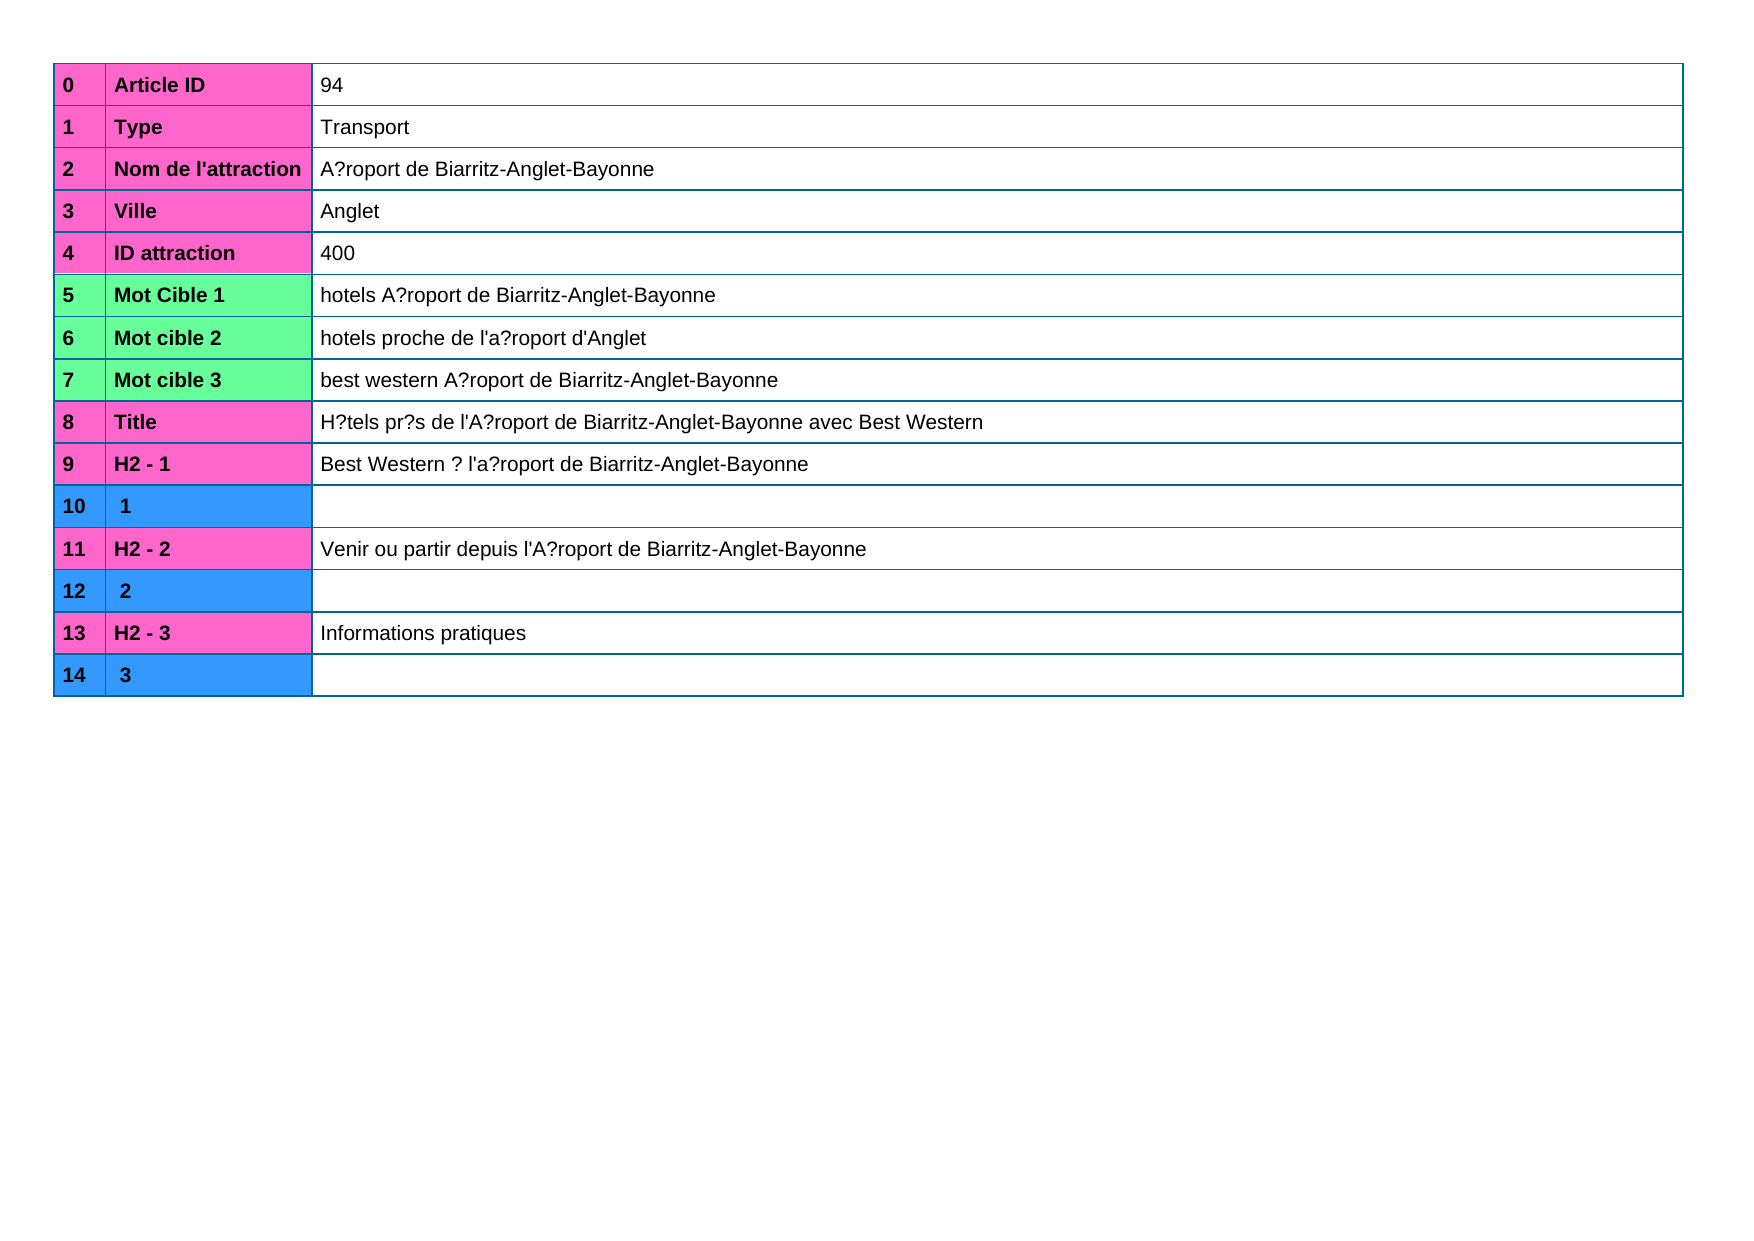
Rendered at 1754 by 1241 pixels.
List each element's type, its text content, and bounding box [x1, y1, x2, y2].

table_header Article ID [106, 64, 311, 105]
table_cell Mot cible 2 [106, 317, 311, 358]
table_cell Mot Cible 1 [106, 275, 311, 316]
table_cell H2 - 1 [106, 444, 311, 484]
table_cell H2 - 2 [106, 528, 311, 569]
table_cell ID attraction [106, 233, 311, 273]
table_cell 4 [55, 233, 105, 273]
table_cell [313, 655, 1682, 695]
table_cell 1 [55, 106, 105, 147]
table_cell 2 [55, 148, 105, 189]
table_header 94 [313, 64, 1682, 105]
table_cell Title [106, 402, 311, 442]
table_cell A?roport de Biarritz-Anglet-Bayonne [313, 148, 1682, 189]
table_cell hotels proche de l'a?roport d'Anglet [313, 317, 1682, 358]
table_cell best western A?roport de Biarritz-Anglet-Bayonne [313, 360, 1682, 400]
table_cell Best Western ? l'a?roport de Biarritz-Anglet-Bayonne [313, 444, 1682, 484]
table_cell 11 [55, 528, 105, 569]
table_cell 12 [55, 570, 105, 611]
table_cell 5 [55, 275, 105, 316]
table_cell 400 [313, 233, 1682, 273]
table_cell Mot cible 3 [106, 360, 311, 400]
table_cell H?tels pr?s de l'A?roport de Biarritz-Anglet-Bayonne avec Best Western [313, 402, 1682, 442]
table_cell H2 - 3 [106, 613, 311, 653]
table_cell 14 [55, 655, 105, 695]
table_cell Venir ou partir depuis l'A?roport de Biarritz-Anglet-Bayonne [313, 528, 1682, 569]
table_cell hotels A?roport de Biarritz-Anglet-Bayonne [313, 275, 1682, 316]
table_cell Informations pratiques [313, 613, 1682, 653]
table_cell 9 [55, 444, 105, 484]
table_cell 2 [106, 570, 311, 611]
table_cell 10 [55, 486, 105, 527]
table_cell 8 [55, 402, 105, 442]
table_cell Nom de l'attraction [106, 148, 311, 189]
table_cell 3 [106, 655, 311, 695]
table_cell Transport [313, 106, 1682, 147]
table_cell 1 [106, 486, 311, 527]
table_cell [313, 486, 1682, 527]
table_header 0 [55, 64, 105, 105]
table_cell 3 [55, 191, 105, 231]
table_cell Type [106, 106, 311, 147]
table_cell 7 [55, 360, 105, 400]
table_cell 6 [55, 317, 105, 358]
table_cell Ville [106, 191, 311, 231]
table_cell Anglet [313, 191, 1682, 231]
table_cell 13 [55, 613, 105, 653]
table_cell [313, 570, 1682, 611]
